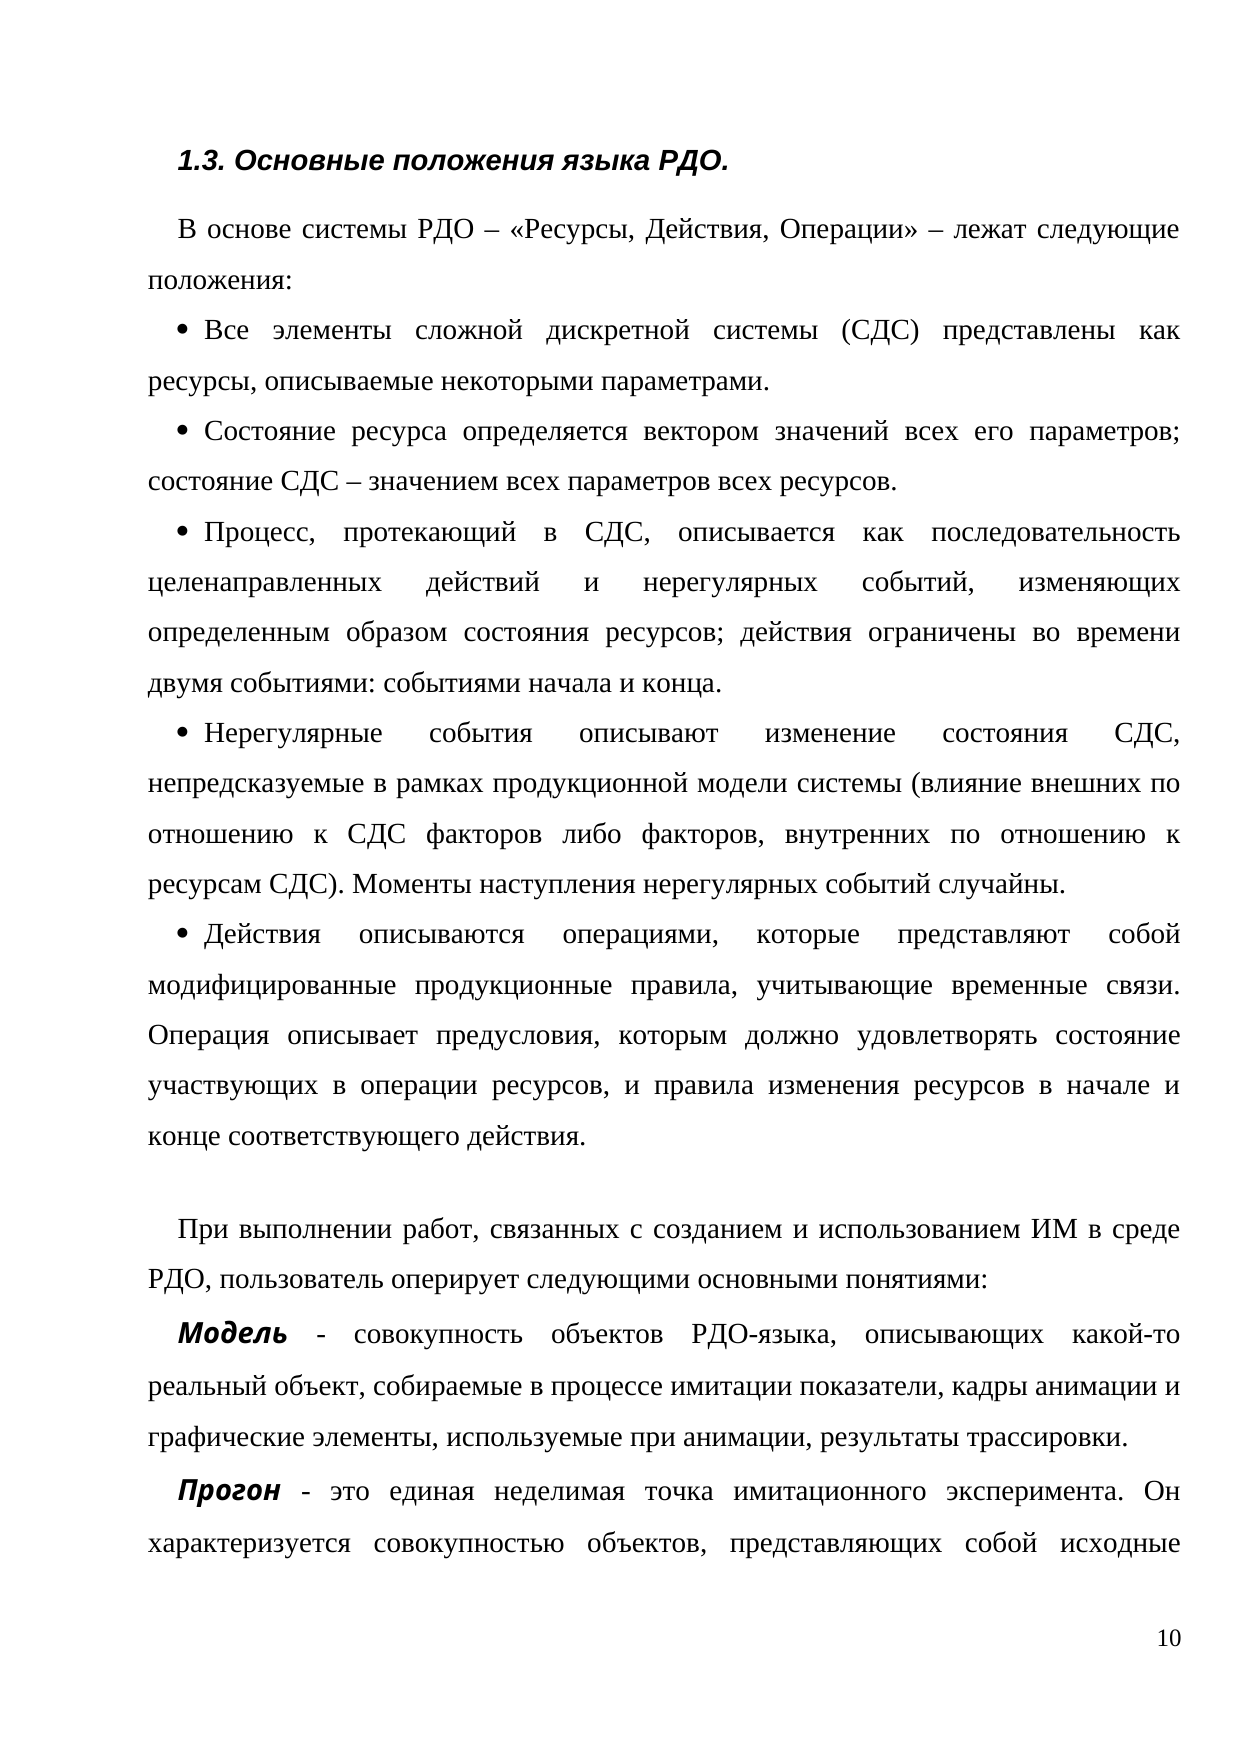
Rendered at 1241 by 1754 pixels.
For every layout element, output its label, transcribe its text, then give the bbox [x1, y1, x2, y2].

text Состояние ресурса определяется вектором значений всех его параметров; состояние СДС – значением всех параметров всех ресурсов. [148, 413, 1181, 497]
text Процесс, протекающий в СДС, описывается как последовательность целенаправленных действий и нерегулярных событий, изменяющих определенным образом состояния ресурсов; действия ограничены во времени двумя событиями: событиями начала и конца. [148, 514, 1181, 698]
text Действия описываются операциями, которые представляют собой модифицированные продукционные правила, учитывающие временные связи. Операция описывает предусловия, которым должно удовлетворять состояние участвующих в операции ресурсов, и правила изменения ресурсов в начале и конце соответствующего действия. [148, 916, 1181, 1151]
text При выполнении работ, связанных с созданием и использованием ИМ в среде РДО, пользователь оперирует следующими основными понятиями: [148, 1211, 1181, 1295]
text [148, 1469, 1181, 1559]
text Модель - совокупность объектов РДО-языка, описывающих какой-то реальный объект, собираемые в процессе имитации показатели, кадры анимации и графические элементы, используемые при анимации, результаты трассировки. [148, 1312, 1181, 1452]
text Нерегулярные события описывают изменение состояния СДС, непредсказуемые в рамках продукционной модели системы (влияние внешних по отношению к СДС факторов либо факторов, внутренних по отношению к ресурсам СДС). Моменты наступления нерегулярных событий случайны. [148, 715, 1181, 900]
text Все элементы сложной дискретной системы (СДС) представлены как ресурсы, описываемые некоторыми параметрами. [148, 312, 1181, 396]
subtitle 1.3. Основные положения языка РДО. [148, 143, 1181, 177]
text В основе системы РДО – «Ресурсы, Действия, Операции» – лежат следующие положения: [148, 212, 1181, 296]
